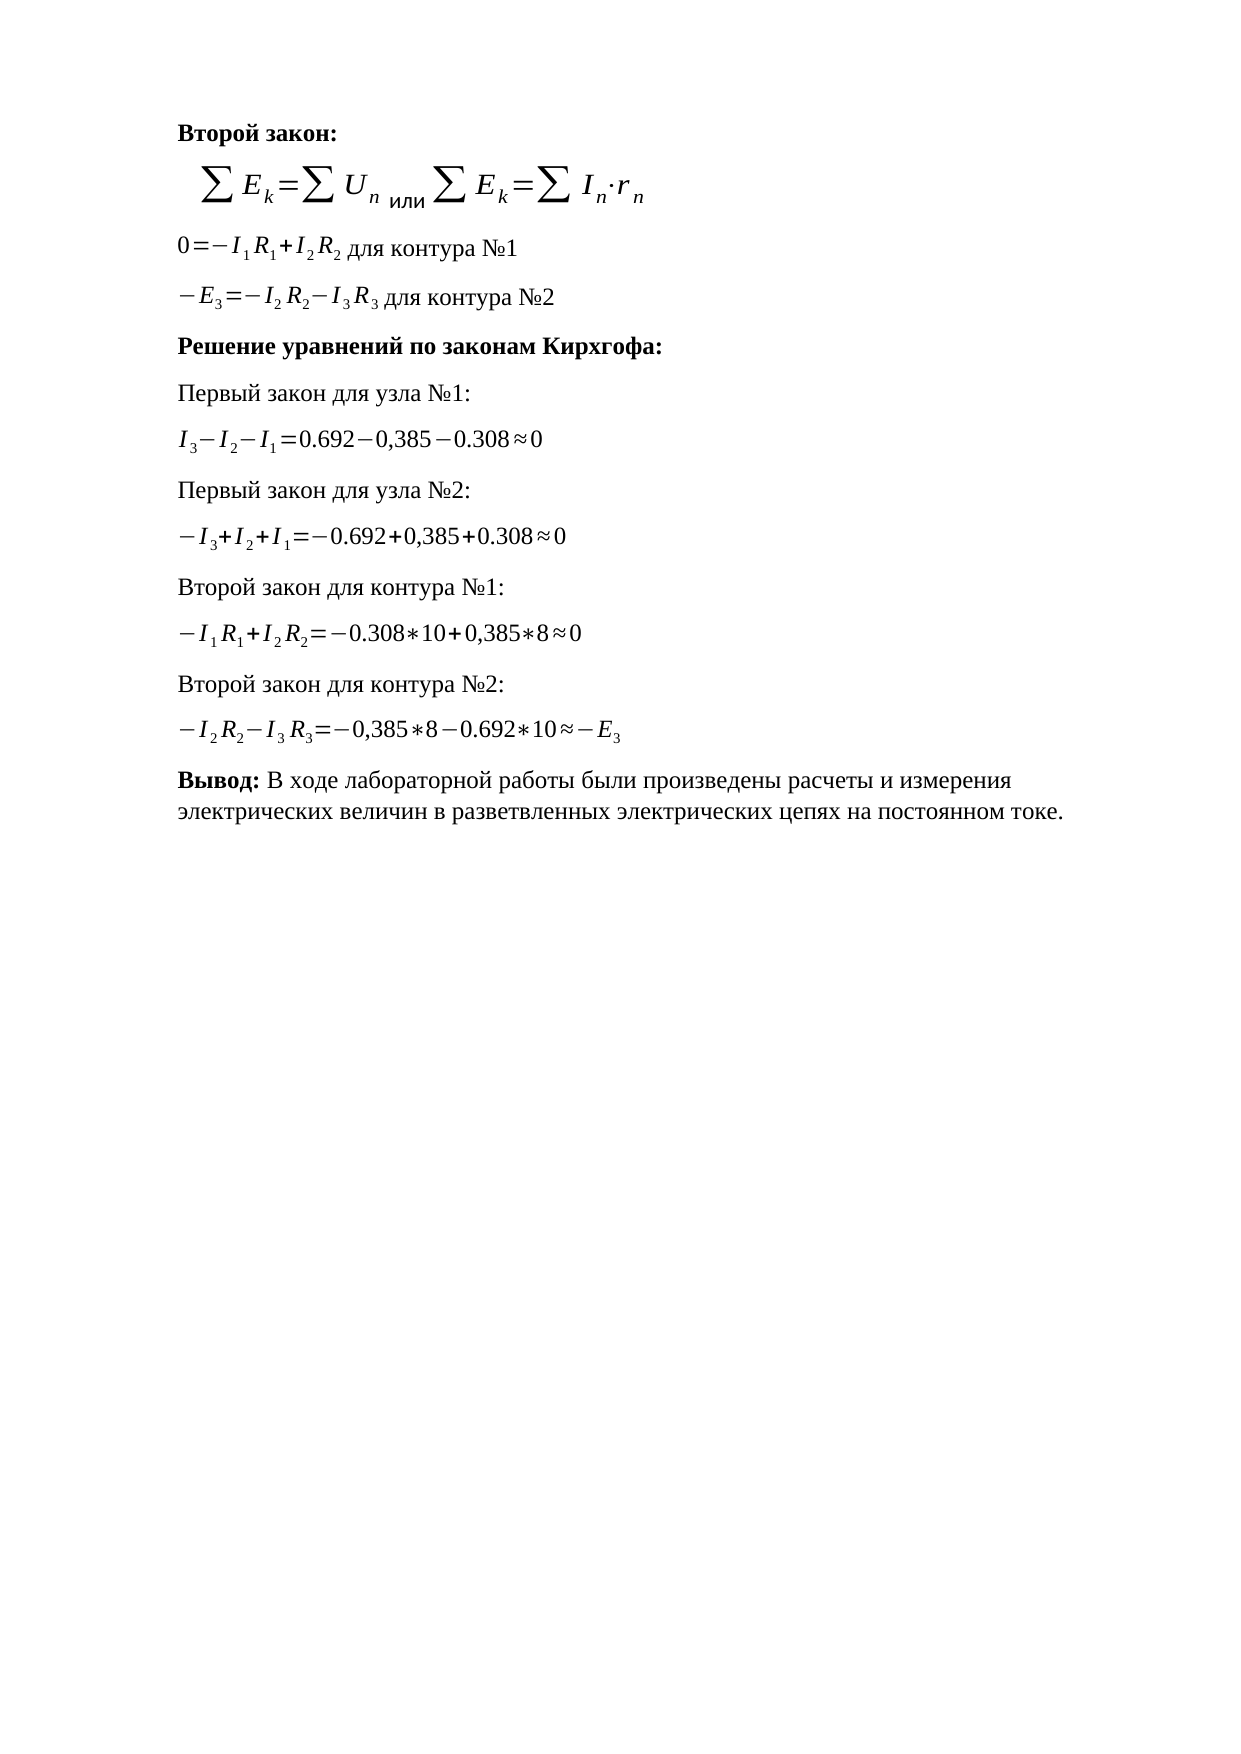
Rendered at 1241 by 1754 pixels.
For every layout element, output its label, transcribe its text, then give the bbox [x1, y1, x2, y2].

text Первый закон для узла №1: [177, 378, 1152, 407]
text Второй закон для контура №1: [177, 572, 1152, 601]
text или [177, 165, 1152, 214]
text для контура №1 [177, 232, 1152, 263]
text Второй закон: [177, 118, 1152, 147]
text Вывод: В ходе лабораторной работы были произведены расчеты и измерения электрических величин в разветвленных электрических цепях на постоянном токе. [177, 766, 1152, 825]
text Решение уравнений по законам Кирхгофа: [177, 331, 1152, 360]
text для контура №2 [177, 282, 1152, 313]
text Второй закон для контура №2: [177, 669, 1152, 698]
text Первый закон для узла №2: [177, 475, 1152, 504]
